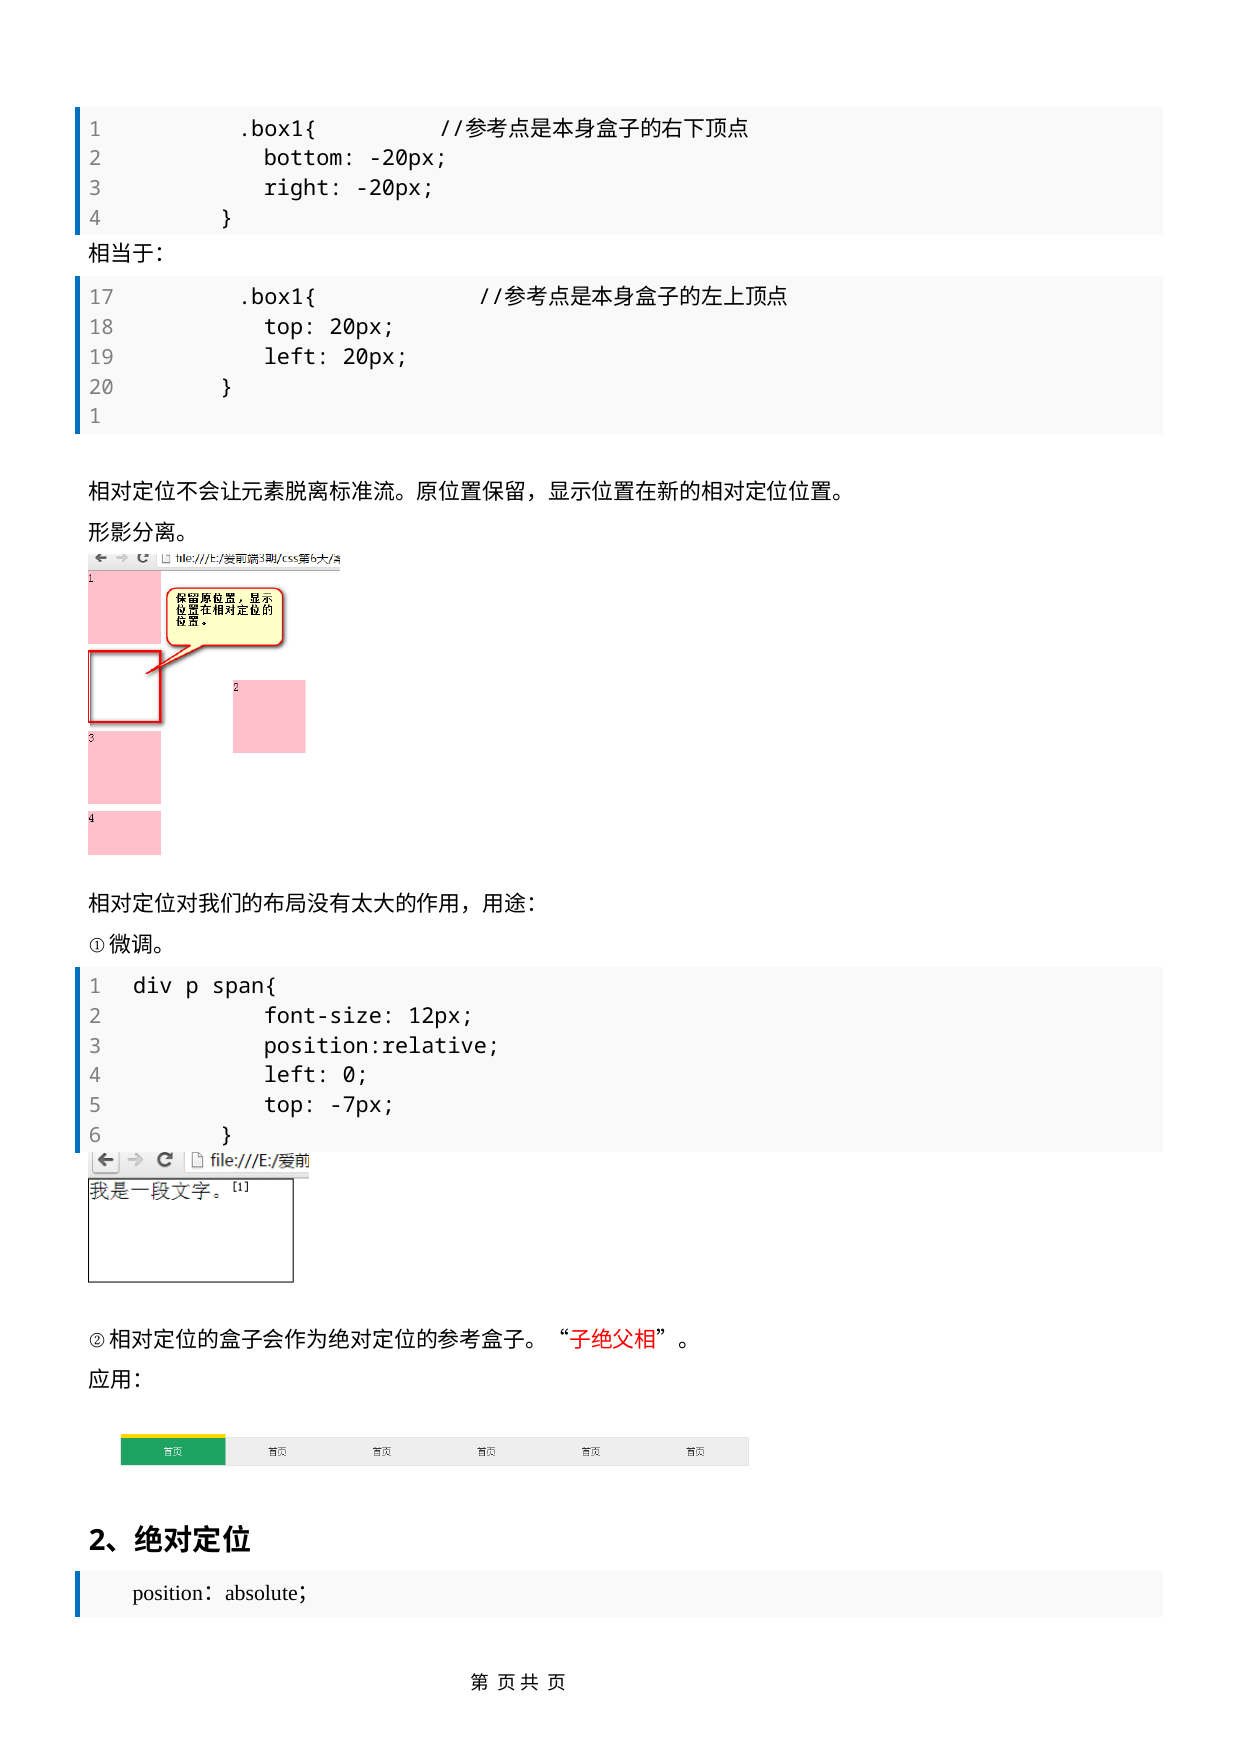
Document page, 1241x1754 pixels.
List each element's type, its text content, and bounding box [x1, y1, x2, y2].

text 相当于： [88, 235, 1152, 268]
picture [88, 1401, 762, 1486]
text ②相对定位的盒子会作为绝对定位的参考盒子。“子绝父相”。 [88, 1321, 1152, 1354]
text 相对定位对我们的布局没有太大的作用，用途： [88, 886, 1152, 918]
table_header .box1{ //参考点是本身盒子的右下顶点 bottom: -20px; right: -20px; } [80, 107, 1163, 235]
picture [88, 554, 340, 855]
text 相对定位不会让元素脱离标准流。原位置保留，显示位置在新的相对定位位置。 [88, 474, 1152, 506]
table_header position：absolute； [80, 1571, 1163, 1617]
table_header div p span{ font-size: 12px; position:relative; left: 0; top: -7px; } [80, 967, 1163, 1152]
text ①微调。 [88, 926, 1152, 959]
text 形影分离。 [88, 514, 1152, 547]
subtitle 绝对定位 [88, 1506, 1152, 1571]
text 应用： [88, 1362, 1152, 1394]
picture [88, 1152, 309, 1304]
table_header .box1{ //参考点是本身盒子的左上顶点 top: 20px; left: 20px; } [80, 276, 1163, 434]
